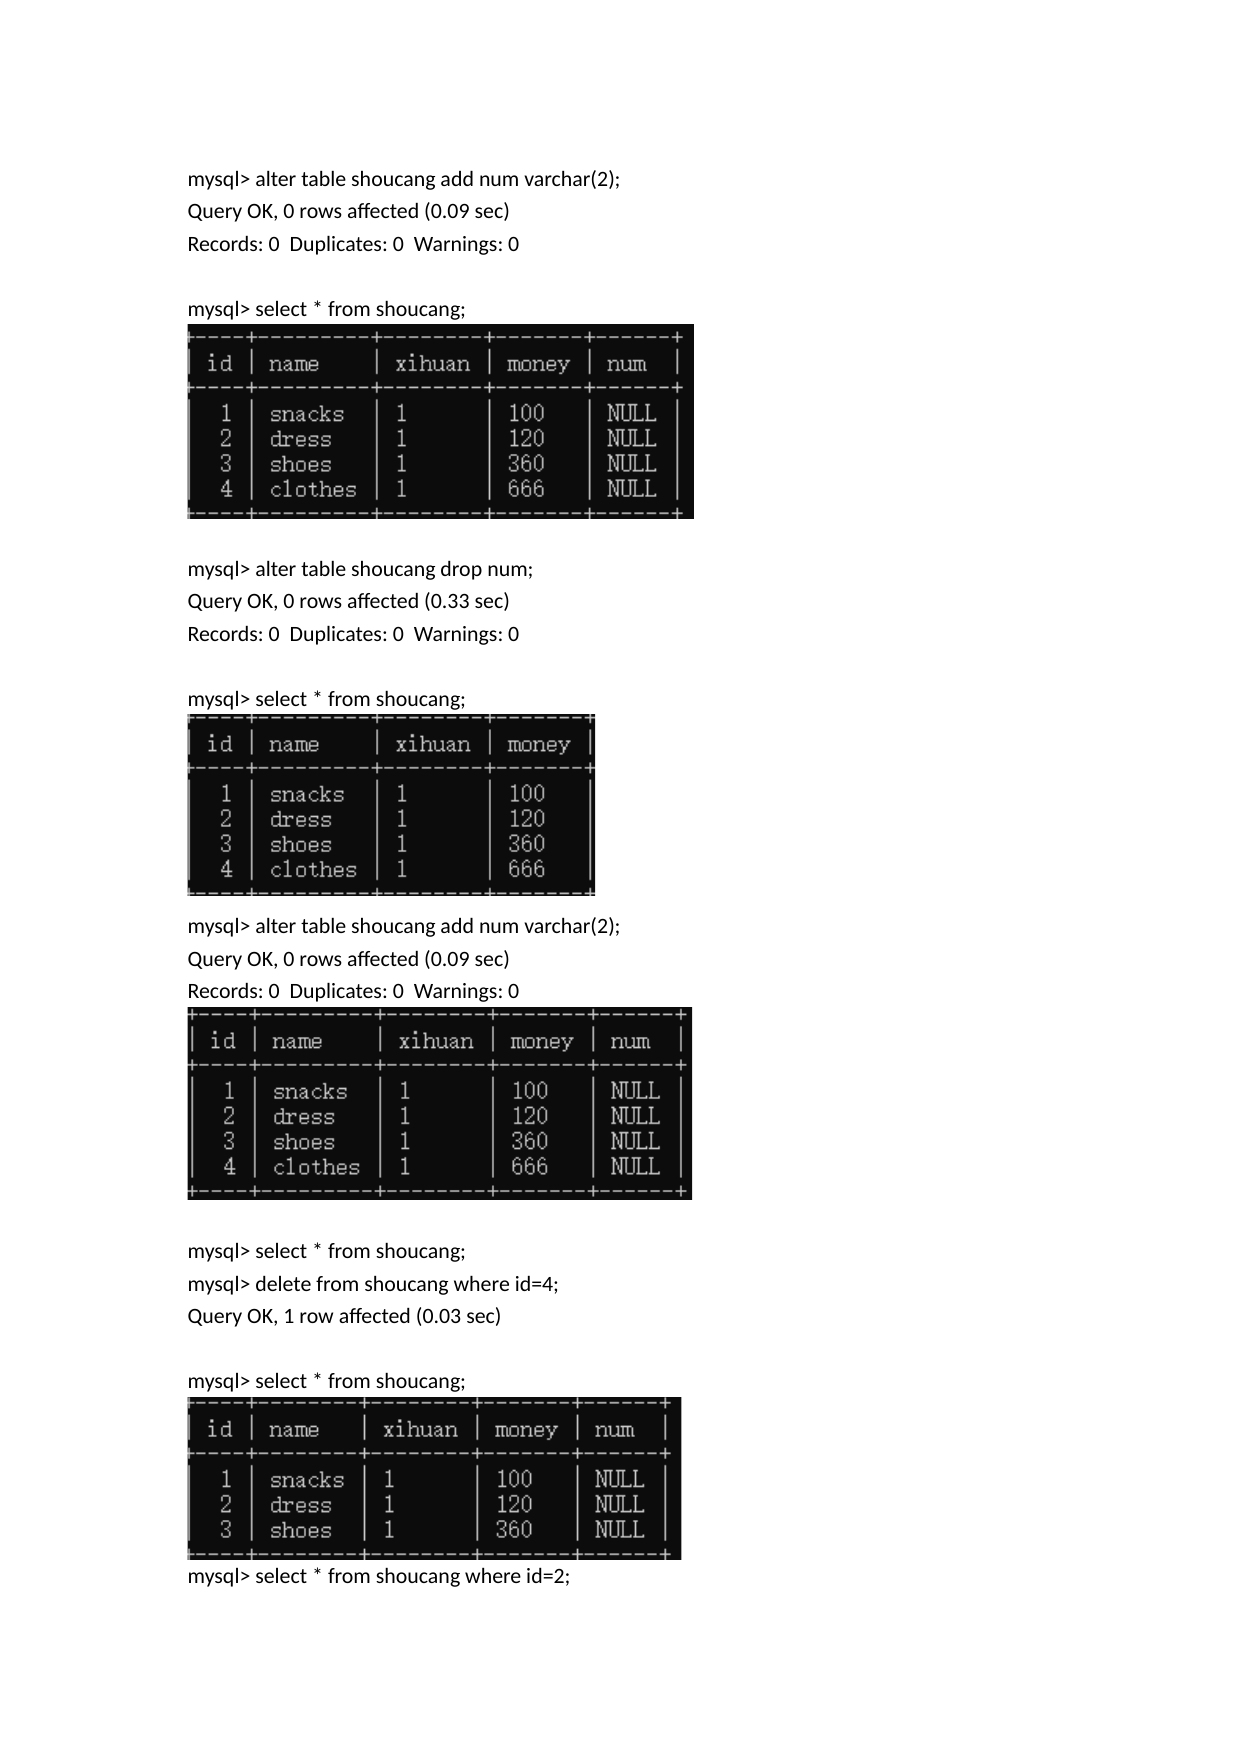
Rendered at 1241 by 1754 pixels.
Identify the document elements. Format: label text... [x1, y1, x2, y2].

picture [187, 1007, 693, 1200]
text Query OK, 0 rows affected (0.33 sec) [187, 584, 1053, 617]
text mysql> alter table shoucang add num varchar(2); [187, 909, 1053, 942]
text Query OK, 0 rows affected (0.09 sec) [187, 194, 1053, 227]
text mysql> select * from shoucang; [187, 292, 1053, 324]
text mysql> delete from shoucang where id=4; [187, 1267, 1053, 1299]
text Query OK, 1 row affected (0.03 sec) [187, 1299, 1053, 1332]
text mysql> select * from shoucang; [187, 682, 1053, 714]
text mysql> alter table shoucang drop num; [187, 552, 1053, 584]
text Records: 0 Duplicates: 0 Warnings: 0 [187, 974, 1053, 1007]
picture [187, 1397, 682, 1560]
text mysql> select * from shoucang; [187, 1364, 1053, 1397]
picture [187, 324, 694, 519]
text Records: 0 Duplicates: 0 Warnings: 0 [187, 227, 1053, 259]
text mysql> select * from shoucang where id=2; [187, 1559, 1053, 1592]
text Query OK, 0 rows affected (0.09 sec) [187, 942, 1053, 974]
picture [187, 714, 596, 896]
text mysql> select * from shoucang; [187, 1234, 1053, 1267]
text mysql> alter table shoucang add num varchar(2); [187, 162, 1053, 194]
text Records: 0 Duplicates: 0 Warnings: 0 [187, 617, 1053, 649]
